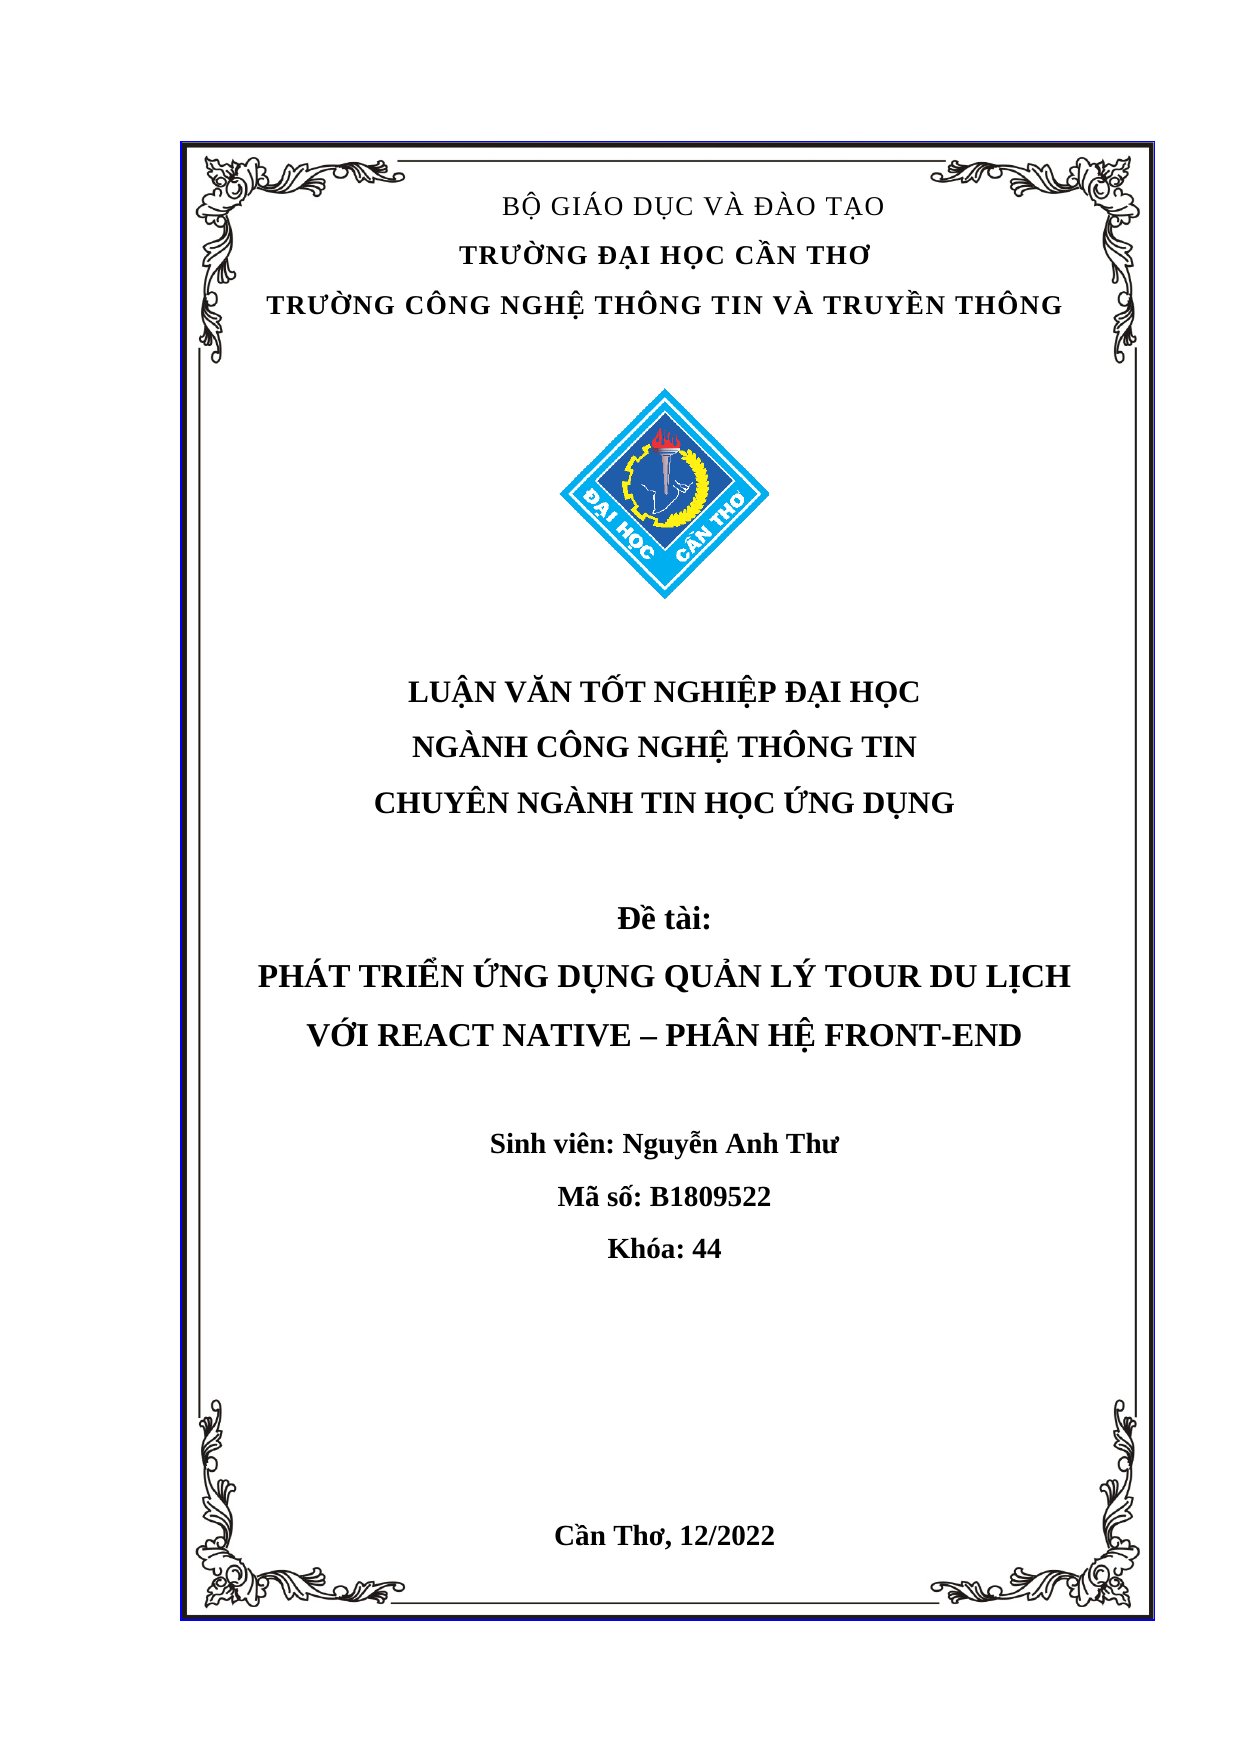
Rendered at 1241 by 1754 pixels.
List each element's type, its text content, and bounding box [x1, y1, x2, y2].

text Mã số: B1809522 [207, 1179, 1122, 1212]
text BỘ GIÁO DỤC VÀ ĐÀO TẠO [207, 190, 1122, 221]
text NGÀNH CÔNG NGHỆ THÔNG TIN [207, 728, 1122, 764]
text LUẬN VĂN TỐT NGHIỆP ĐẠI HỌC [207, 673, 1122, 709]
picture [182, 142, 1154, 1619]
text Cần Thơ, 12/2022 [207, 1518, 1122, 1552]
text TRƯỜNG ĐẠI HỌC CẦN THƠ [207, 239, 1122, 271]
text PHÁT TRIỂN ỨNG DỤNG QUẢN LÝ TOUR DU LỊCH [207, 957, 1122, 995]
text Khóa: 44 [207, 1232, 1122, 1265]
text Sinh viên: Nguyễn Anh Thư [207, 1126, 1122, 1160]
text Đề tài: [207, 898, 1122, 936]
text TRƯỜNG CÔNG NGHỆ THÔNG TIN VÀ TRUYỀN THÔNG [207, 289, 1122, 320]
text CHUYÊN NGÀNH TIN HỌC ỨNG DỤNG [207, 784, 1122, 820]
text VỚI REACT NATIVE – PHÂN HỆ FRONT-END [207, 1015, 1122, 1053]
